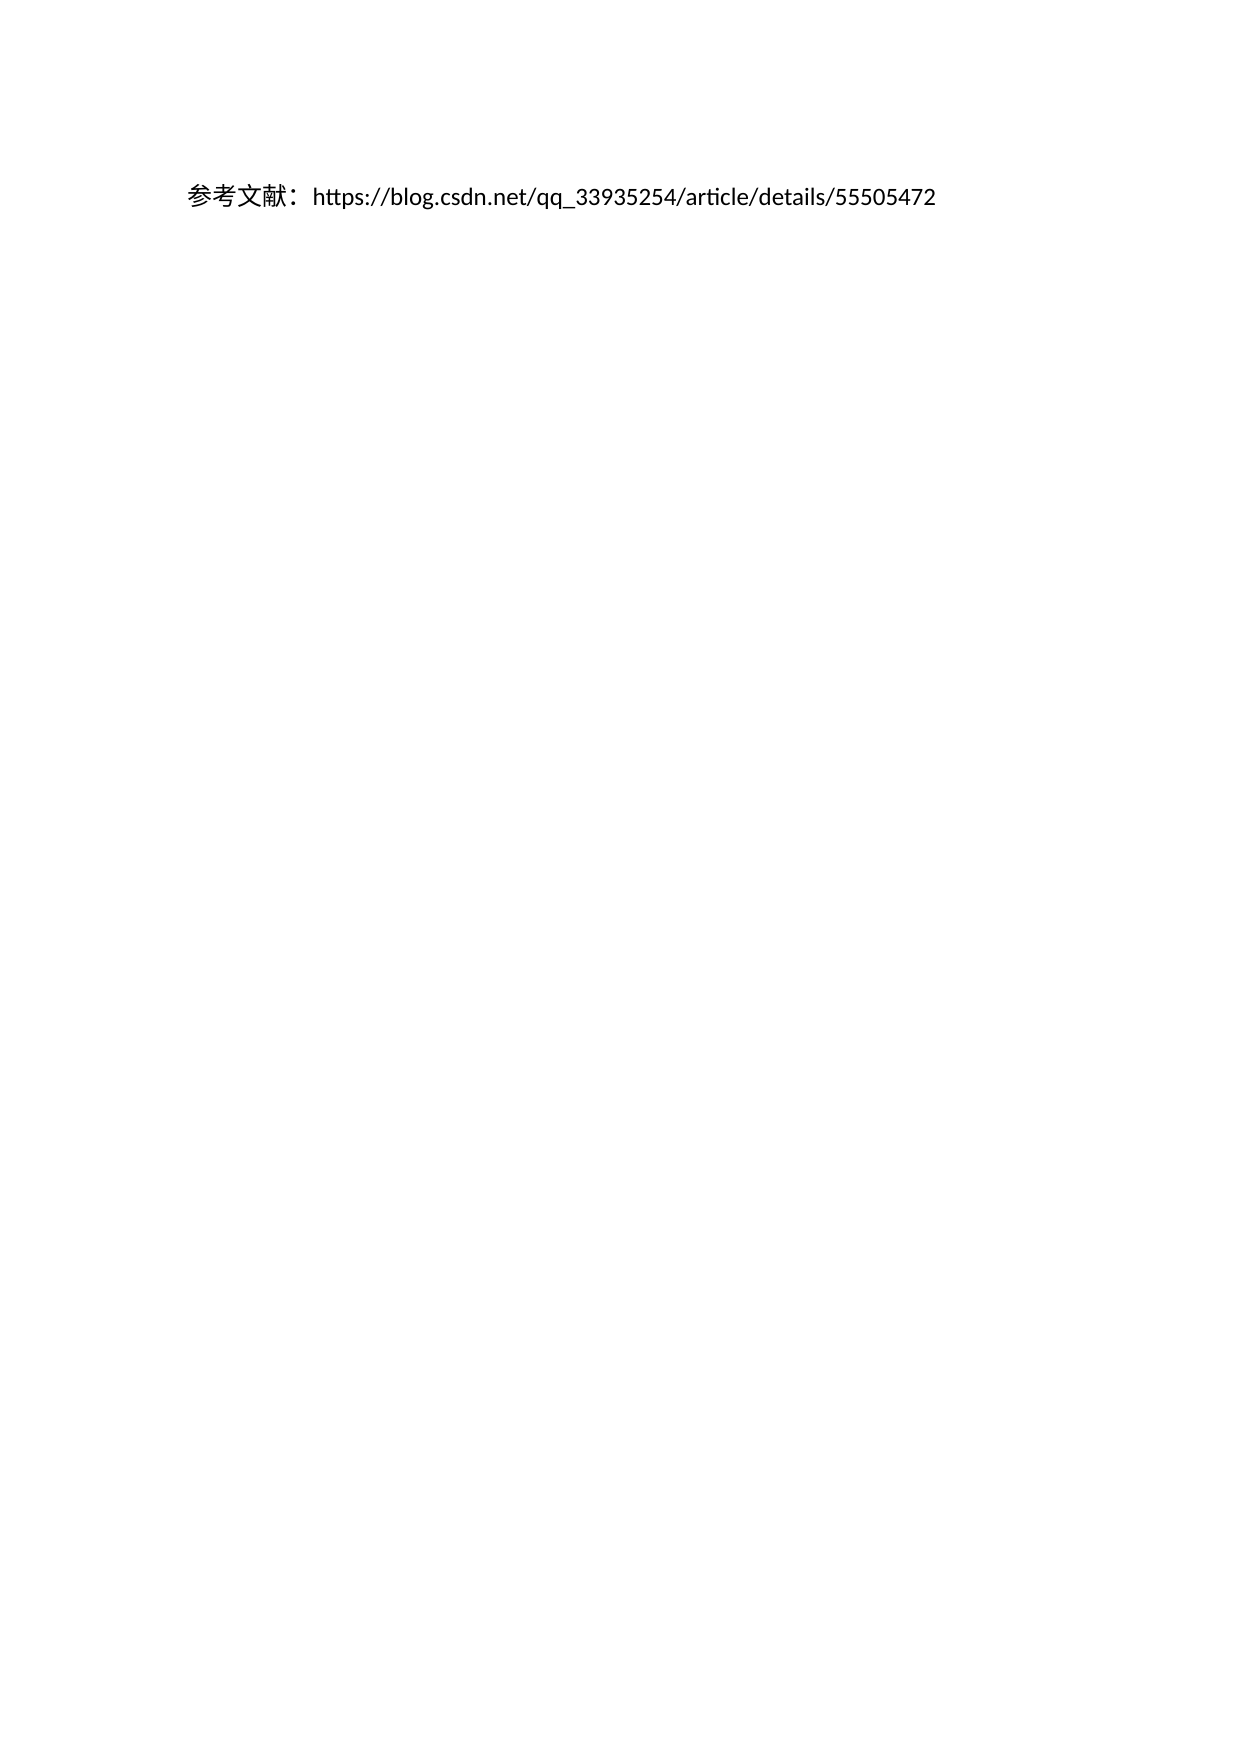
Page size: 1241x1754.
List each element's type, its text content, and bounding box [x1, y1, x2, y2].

list 参考文献：https://blog.csdn.net/qq_33935254/article/details/55505472 [187, 162, 1053, 227]
